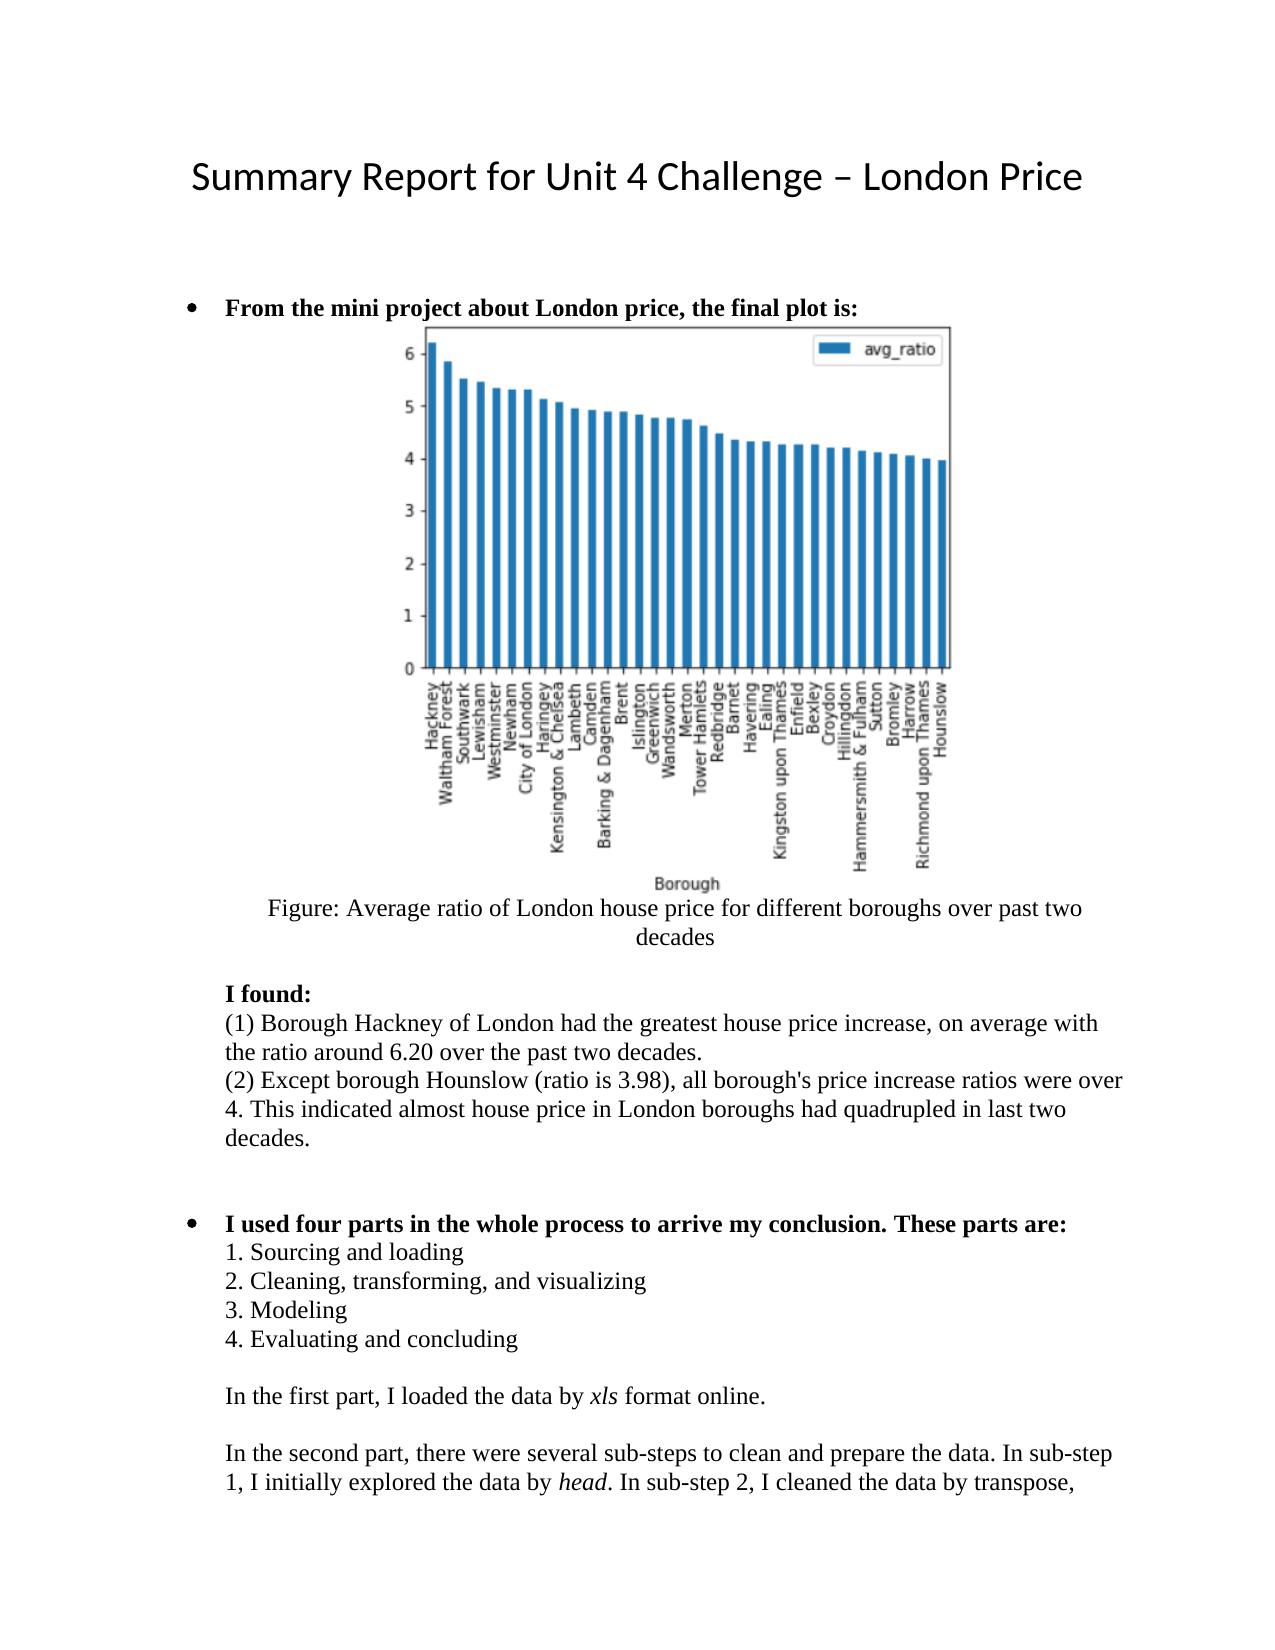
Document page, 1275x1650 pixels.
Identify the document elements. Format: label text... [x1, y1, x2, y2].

list 3. Modeling [225, 1295, 1125, 1324]
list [225, 1438, 1125, 1495]
list From the mini project about London price, the final plot is: [187, 293, 1125, 322]
picture [396, 321, 954, 894]
list In the first part, I loaded the data by xls format online. [225, 1381, 1125, 1438]
text Figure: Average ratio of London house price for different boroughs over past two decades [225, 893, 1125, 951]
list 2. Cleaning, transforming, and visualizing [225, 1266, 1125, 1295]
list 4. Evaluating and concluding [225, 1324, 1125, 1352]
text (2) Except borough Hounslow (ratio is 3.98), all borough's price increase ratios were over 4. This indicated almost house price in London boroughs had quadrupled in last two decades. [225, 1066, 1125, 1152]
list 1. Sourcing and loading [225, 1237, 1125, 1266]
text I found: [225, 979, 1125, 1008]
text (1) Borough Hackney of London had the greatest house price increase, on average with the ratio around 6.20 over the past two decades. [225, 1008, 1125, 1066]
list I used four parts in the whole process to arrive my conclusion. These parts are: [187, 1209, 1125, 1237]
text Summary Report for Unit 4 Challenge – London Price [150, 150, 1125, 201]
